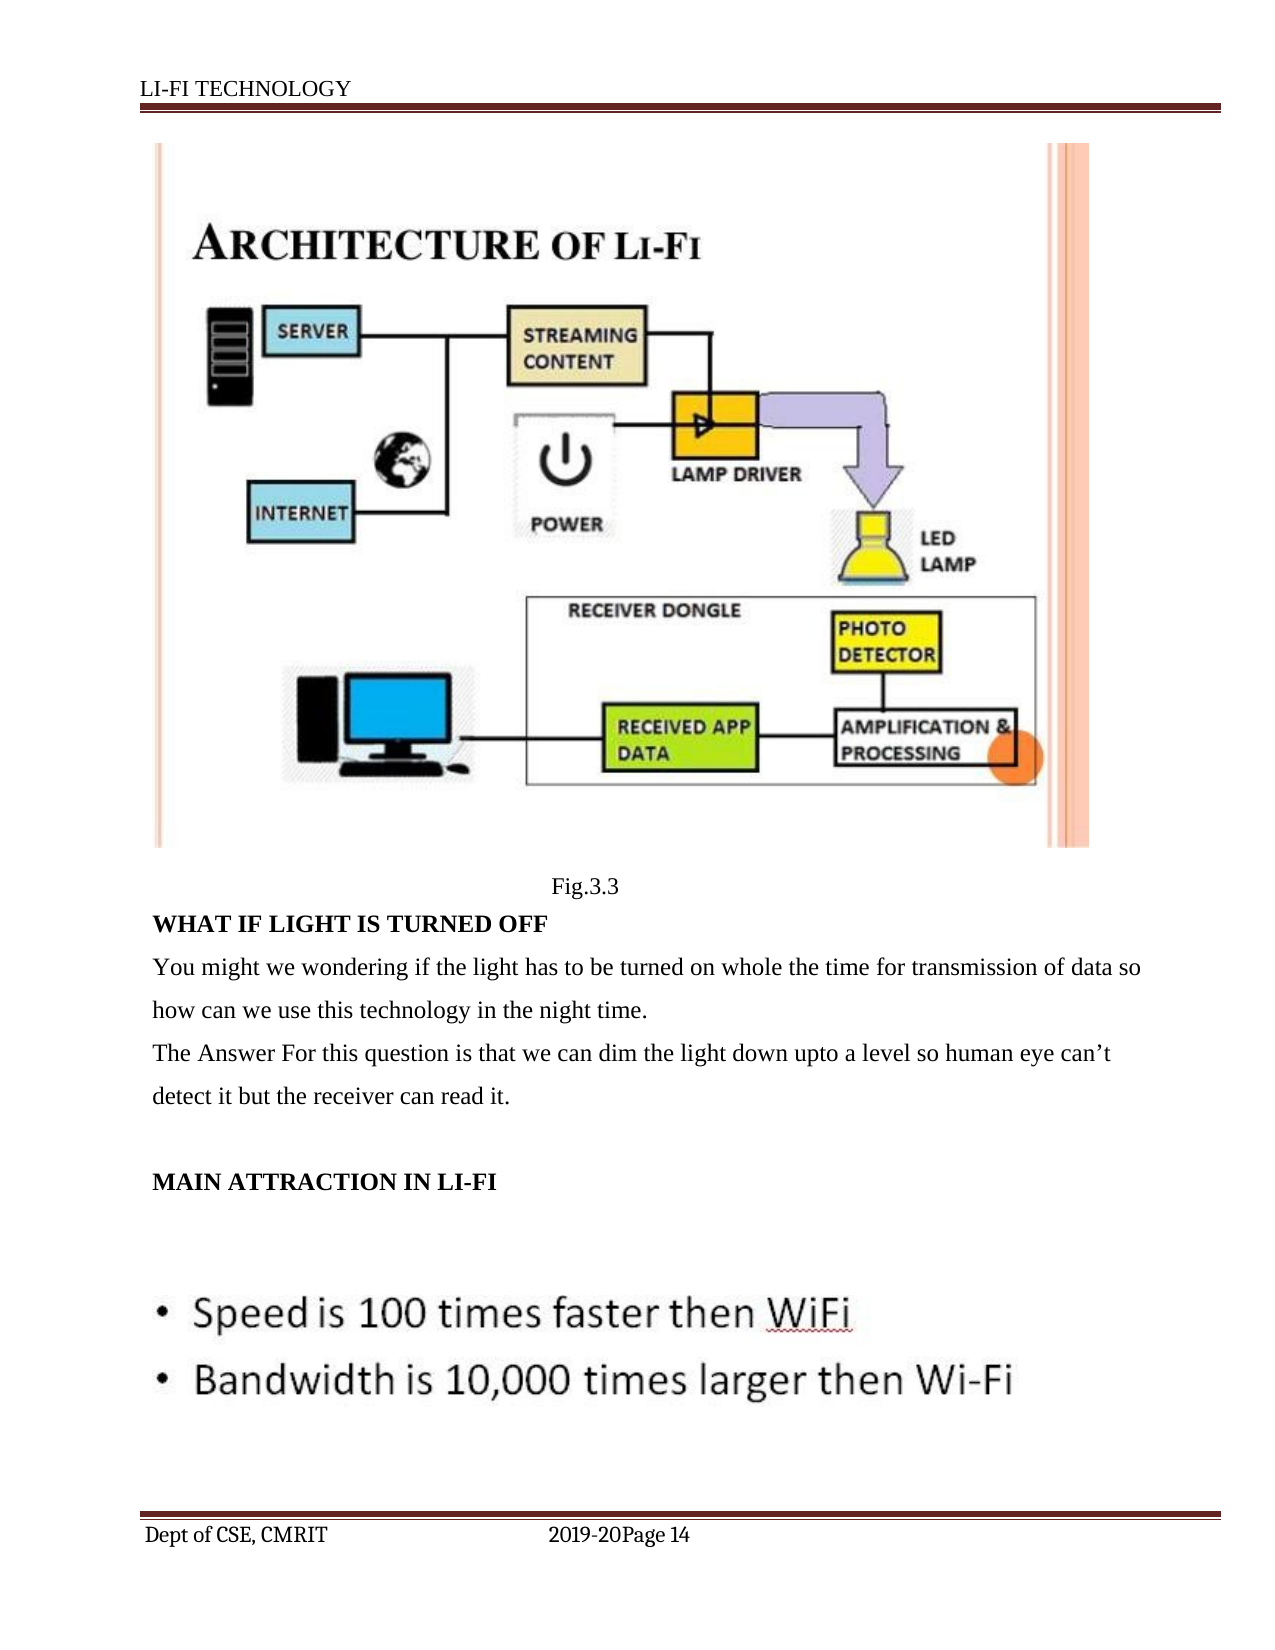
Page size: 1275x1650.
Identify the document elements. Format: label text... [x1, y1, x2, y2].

text Fig.3.3 [139, 872, 1221, 899]
picture [152, 1295, 1019, 1407]
subtitle MAIN ATTRACTION IN LI-FI [152, 1167, 1221, 1196]
text The Answer For this question is that we can dim the light down upto a level so human eye can’t detect it but the receiver can read it. [152, 1038, 1124, 1110]
picture [152, 143, 1089, 848]
text You might we wondering if the light has to be turned on whole the time for transmission of data so how can we use this technology in the night time. [152, 952, 1152, 1024]
subtitle WHAT IF LIGHT IS TURNED OFF [152, 909, 1221, 937]
